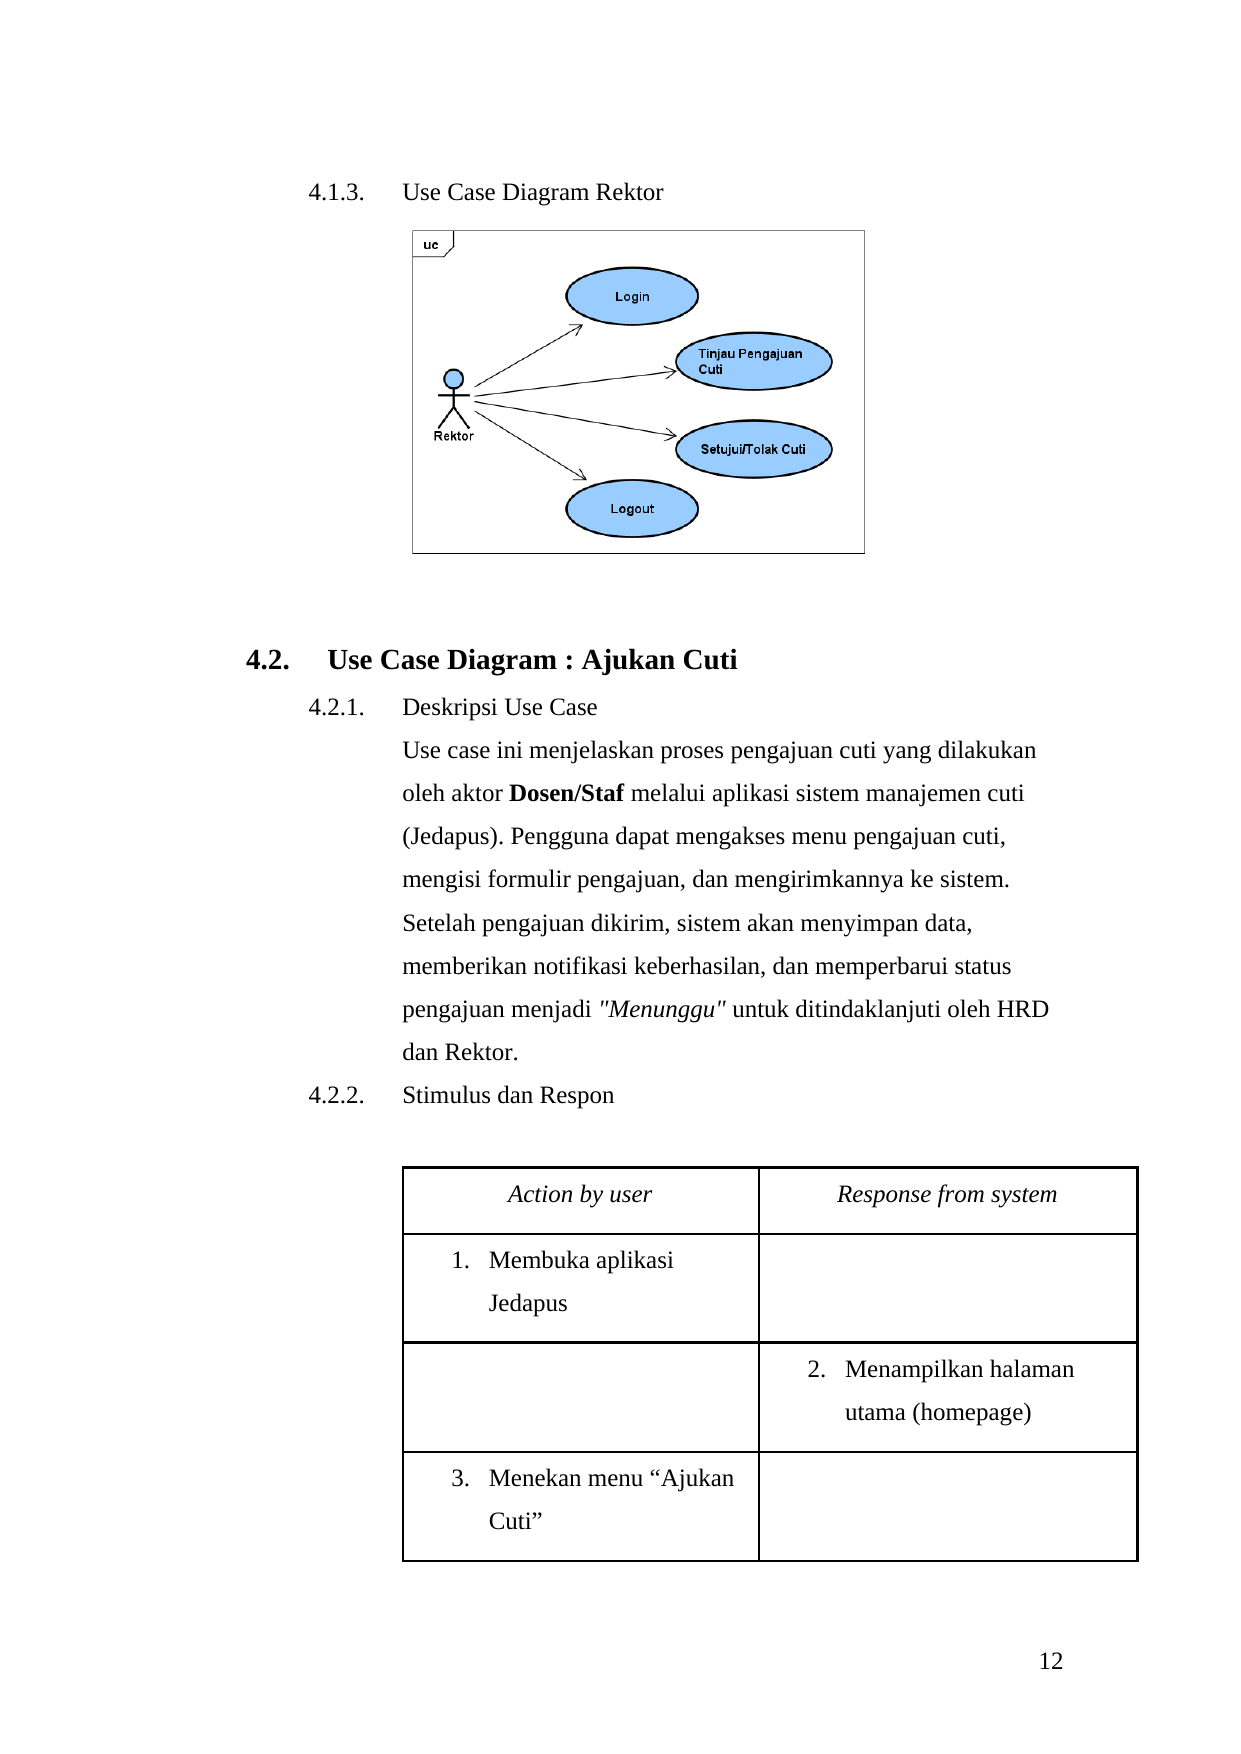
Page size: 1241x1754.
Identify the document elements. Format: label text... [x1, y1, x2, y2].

table_cell Menampilkan halaman utama (homepage) [760, 1344, 1136, 1451]
text Use case ini menjelaskan proses pengajuan cuti yang dilakukan oleh aktor Dosen/Staf melalui aplikasi sistem manajemen cuti (Jedapus). Pengguna dapat mengakses menu pengajuan cuti, mengisi formulir pengajuan, dan mengirimkannya ke sistem. Setelah pengajuan dikirim, sistem akan menyimpan data, memberikan notifikasi keberhasilan, dan memperbarui status pengajuan menjadi "Menunggu" untuk ditindaklanjuti oleh HRD dan Rektor. [402, 735, 1063, 1066]
table_cell [760, 1235, 1136, 1341]
table_header Response from system [760, 1169, 1136, 1232]
table_cell [760, 1453, 1136, 1559]
table_cell [404, 1344, 758, 1451]
subtitle Use Case Diagram : Ajukan Cuti [289, 642, 1063, 675]
subtitle Deskripsi Use Case [364, 692, 1063, 721]
table_cell Membuka aplikasi Jedapus [404, 1235, 758, 1341]
table_header Action by user [404, 1169, 758, 1232]
subtitle Stimulus dan Respon [364, 1080, 1063, 1109]
picture [402, 220, 875, 563]
table_cell Menekan menu “Ajukan Cuti” [404, 1453, 758, 1559]
